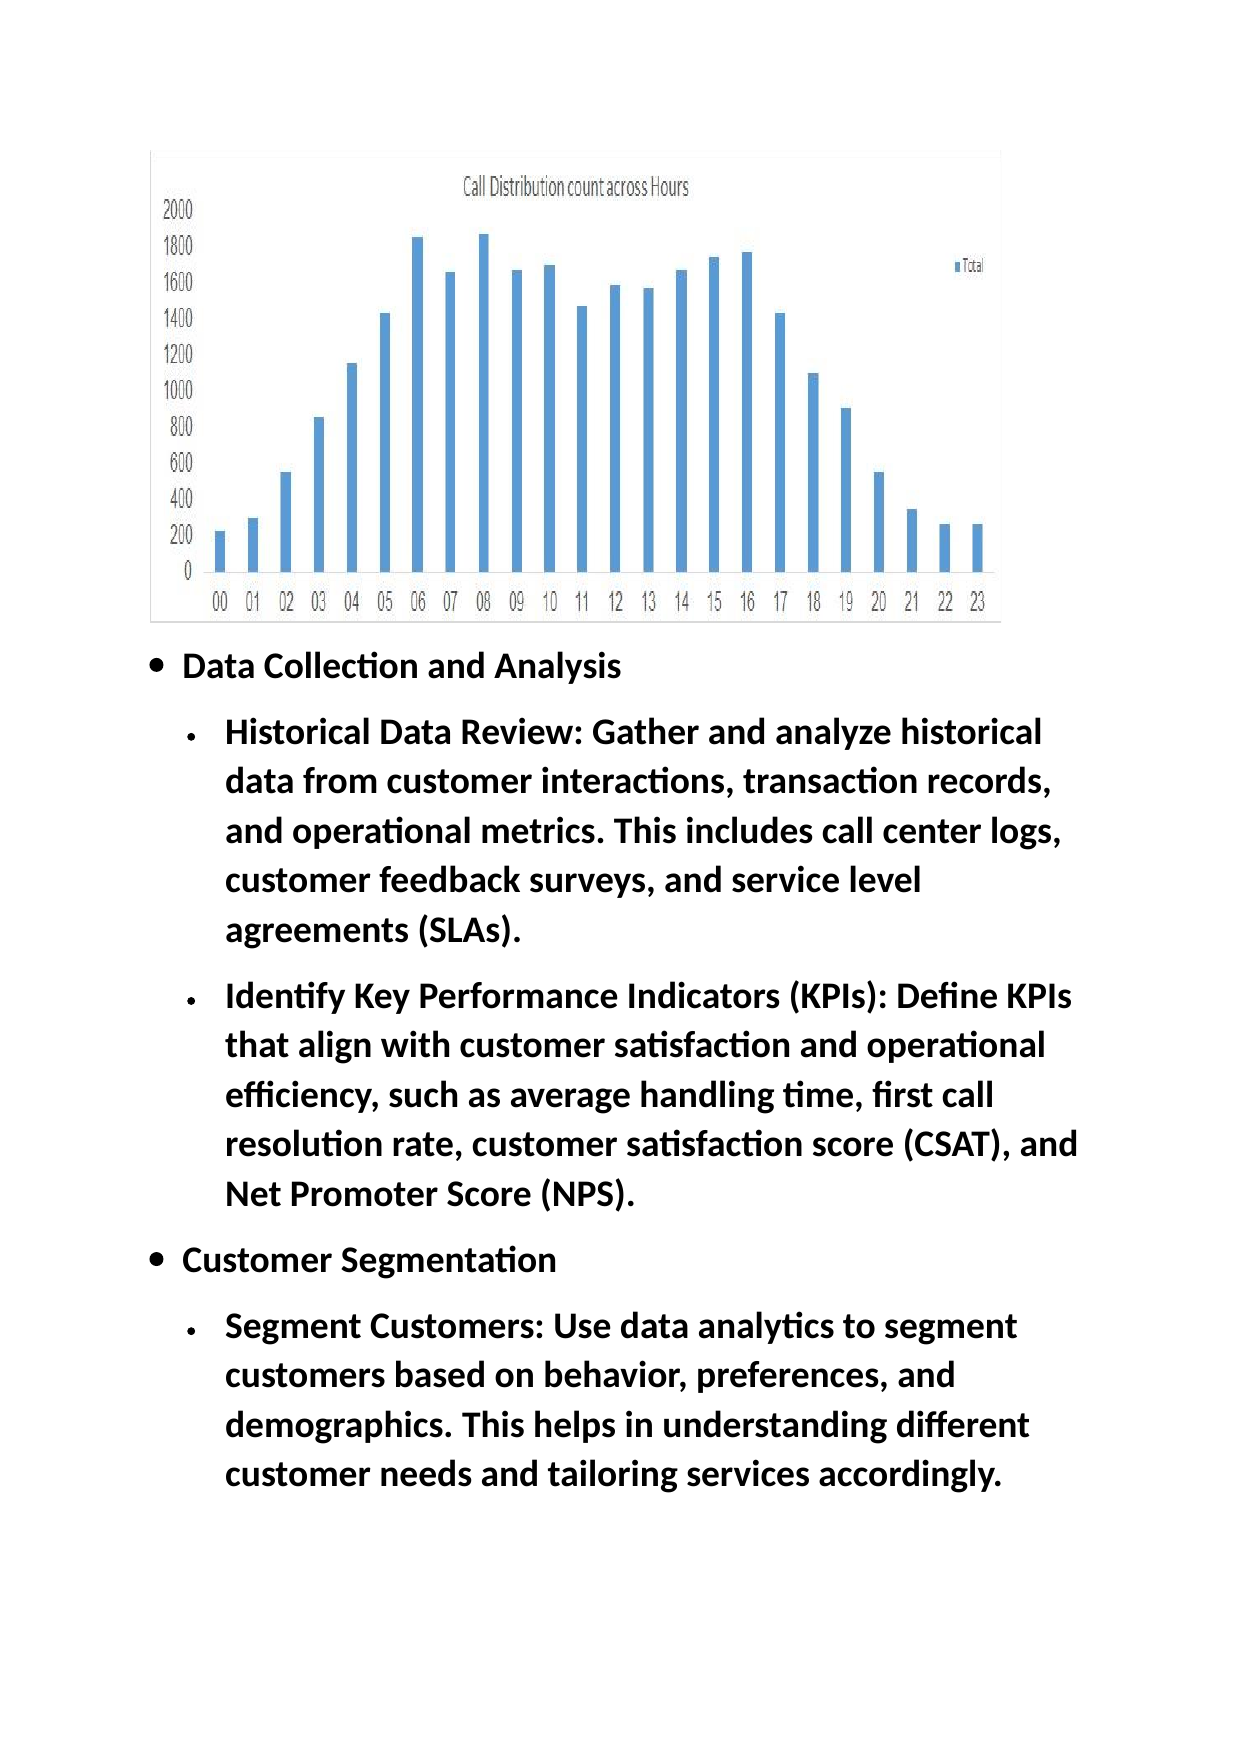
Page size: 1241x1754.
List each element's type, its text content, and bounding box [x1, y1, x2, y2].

list Segment Customers: Use data analytics to segment customers based on behavior, preferences, and demographics. This helps in understanding different customer needs and tailoring services accordingly. [187, 1302, 1090, 1496]
text Customer Segmentation [150, 1236, 1090, 1282]
picture [150, 150, 1002, 623]
list Identify Key Performance Indicators (KPIs): Define KPIs that align with customer satisfaction and operational efficiency, such as average handling time, first call resolution rate, customer satisfaction score (CSAT), and Net Promoter Score (NPS). [187, 972, 1090, 1216]
list Historical Data Review: Gather and analyze historical data from customer interactions, transaction records, and operational metrics. This includes call center logs, customer feedback surveys, and service level agreements (SLAs). [187, 708, 1090, 951]
text Data Collection and Analysis [150, 642, 1090, 687]
